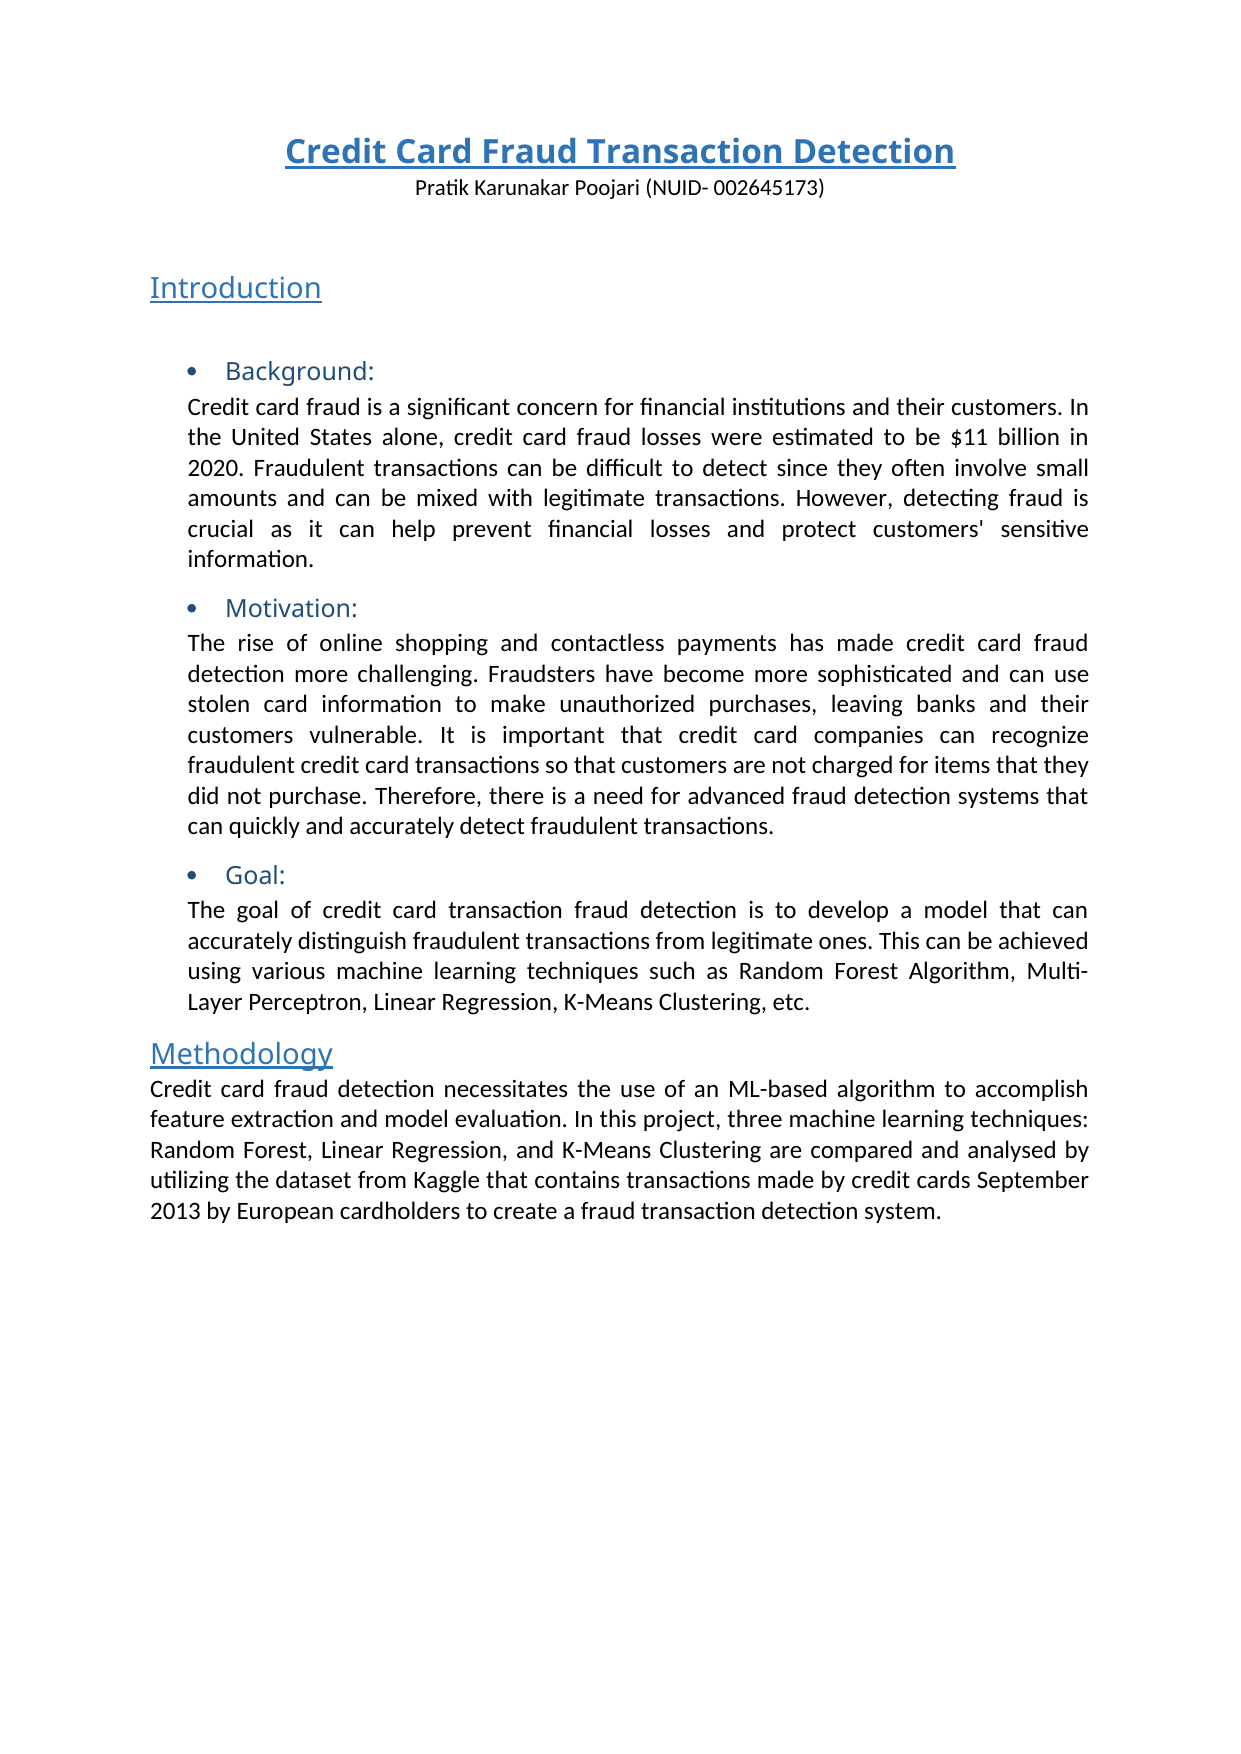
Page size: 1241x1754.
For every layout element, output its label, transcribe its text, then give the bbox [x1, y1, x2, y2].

subtitle Introduction [150, 267, 1090, 307]
text Credit card fraud detection necessitates the use of an ML-based algorithm to accomplish feature extraction and model evaluation. In this project, three machine learning techniques: Random Forest, Linear Regression, and K-Means Clustering are compared and analysed by utilizing the dataset from Kaggle that contains transactions made by credit cards September 2013 by European cardholders to create a fraud transaction detection system. [150, 1073, 1090, 1225]
text The goal of credit card transaction fraud detection is to develop a model that can accurately distinguish fraudulent transactions from legitimate ones. This can be achieved using various machine learning techniques such as Random Forest Algorithm, Multi-Layer Perceptron, Linear Regression, K-Means Clustering, etc. [187, 894, 1090, 1016]
subtitle Methodology [150, 1033, 1090, 1073]
text The rise of online shopping and contactless payments has made credit card fraud detection more challenging. Fraudsters have become more sophisticated and can use stolen card information to make unauthorized purchases, leaving banks and their customers vulnerable. It is important that credit card companies can recognize fraudulent credit card transactions so that customers are not charged for items that they did not purchase. Therefore, there is a need for advanced fraud detection systems that can quickly and accurately detect fraudulent transactions. [187, 627, 1090, 841]
text Pratik Karunakar Poojari (NUID- 002645173) [150, 173, 1090, 202]
subtitle Goal: [187, 857, 1090, 892]
subtitle Credit Card Fraud Transaction Detection [150, 128, 1090, 173]
subtitle Background: [187, 354, 1090, 388]
text Credit card fraud is a significant concern for financial institutions and their customers. In the United States alone, credit card fraud losses were estimated to be $11 billion in 2020. Fraudulent transactions can be difficult to detect since they often involve small amounts and can be mixed with legitimate transactions. However, detecting fraud is crucial as it can help prevent financial losses and protect customers' sensitive information. [187, 391, 1090, 574]
subtitle Motivation: [187, 590, 1090, 624]
